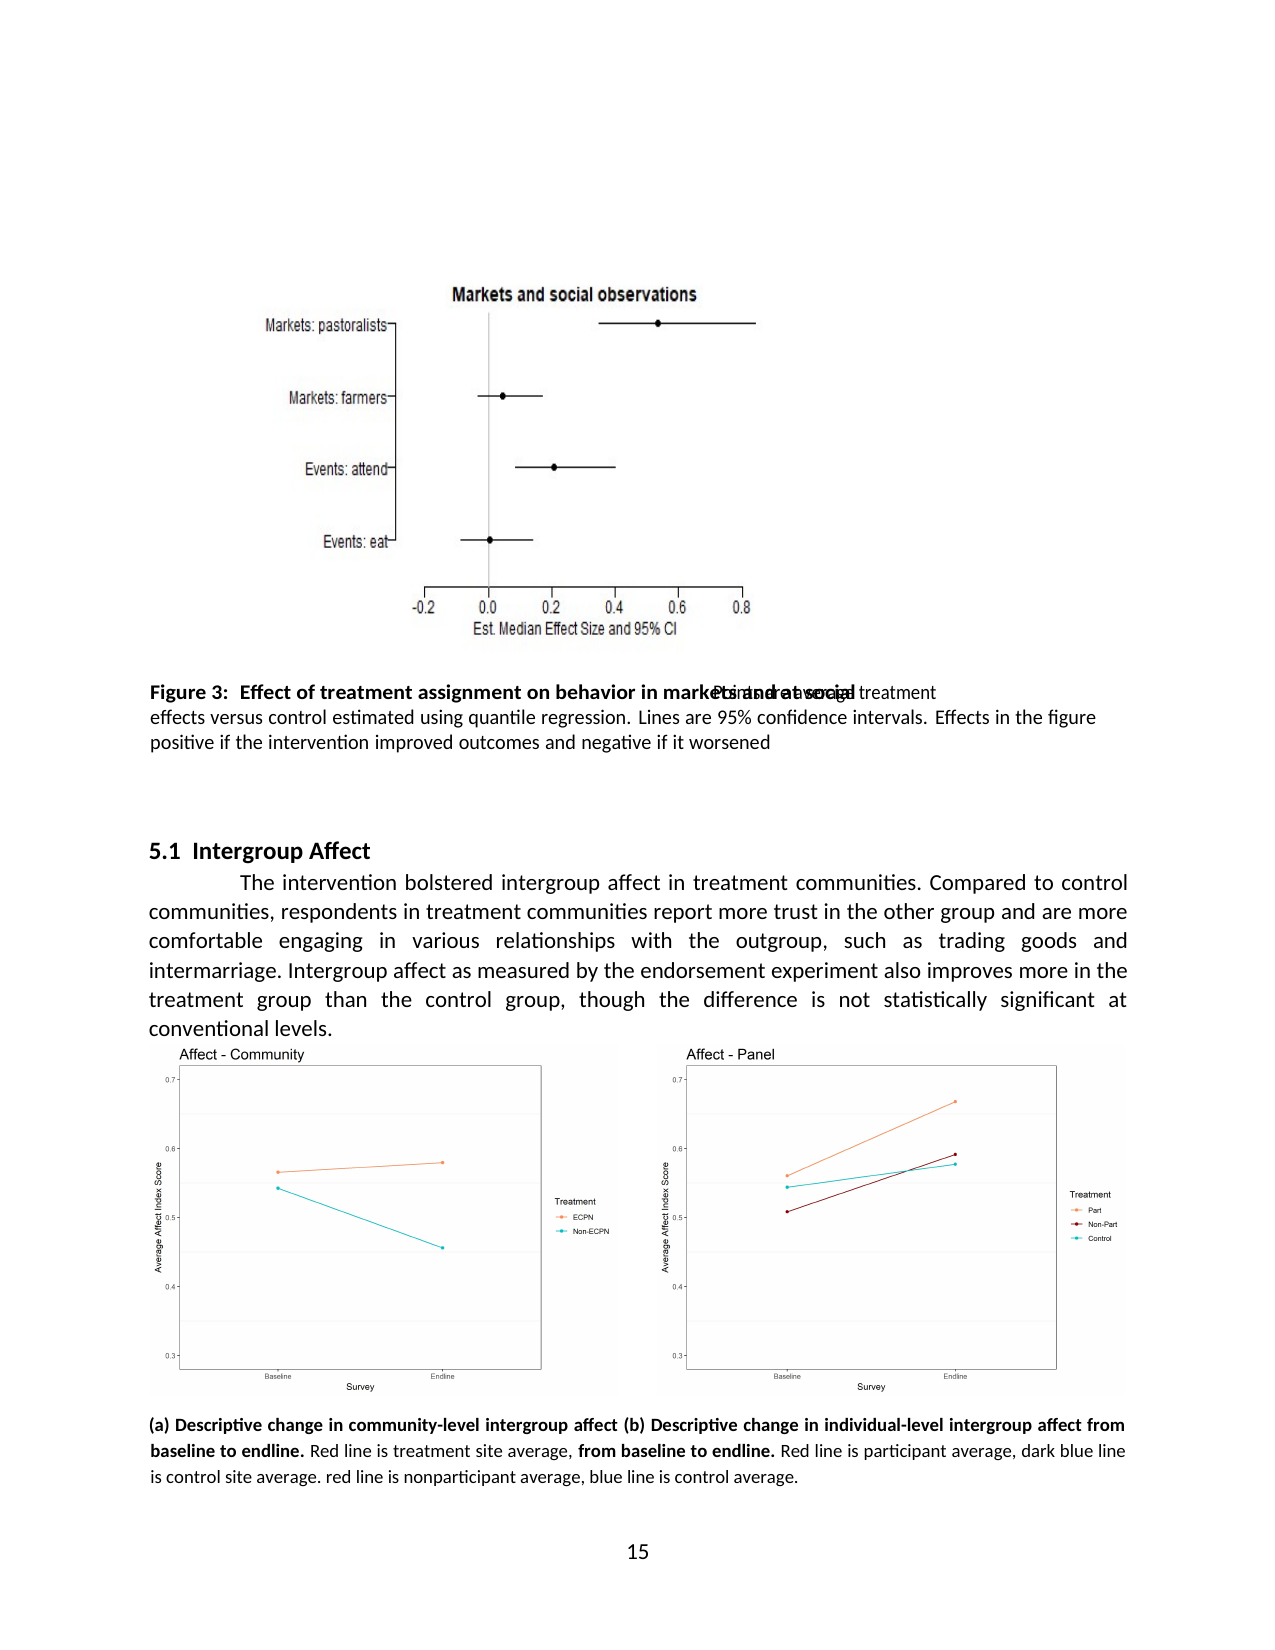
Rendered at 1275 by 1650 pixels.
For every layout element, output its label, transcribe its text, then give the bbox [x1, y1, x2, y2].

text The intervention bolstered intergroup affect in treatment communities. Compared to control communities, respondents in treatment communities report more trust in the other group and are more comfortable engaging in various relationships with the outgroup, such as trading goods and intermarriage. Intergroup affect as measured by the endorsement experiment also improves more in the treatment group than the control group, though the difference is not statistically significant at conventional levels. [148, 868, 1129, 1043]
text (a) Descriptive change in community-level intergroup affect (b) Descriptive change in individual-level intergroup affect from baseline to endline. Red line is treatment site average, from baseline to endline. Red line is participant average, dark blue line is control site average. red line is nonparticipant average, blue line is control average. [148, 1413, 1127, 1488]
picture [657, 1044, 1126, 1396]
picture [257, 149, 771, 833]
subtitle Intergroup Affect [148, 835, 1129, 865]
picture [150, 1044, 618, 1396]
